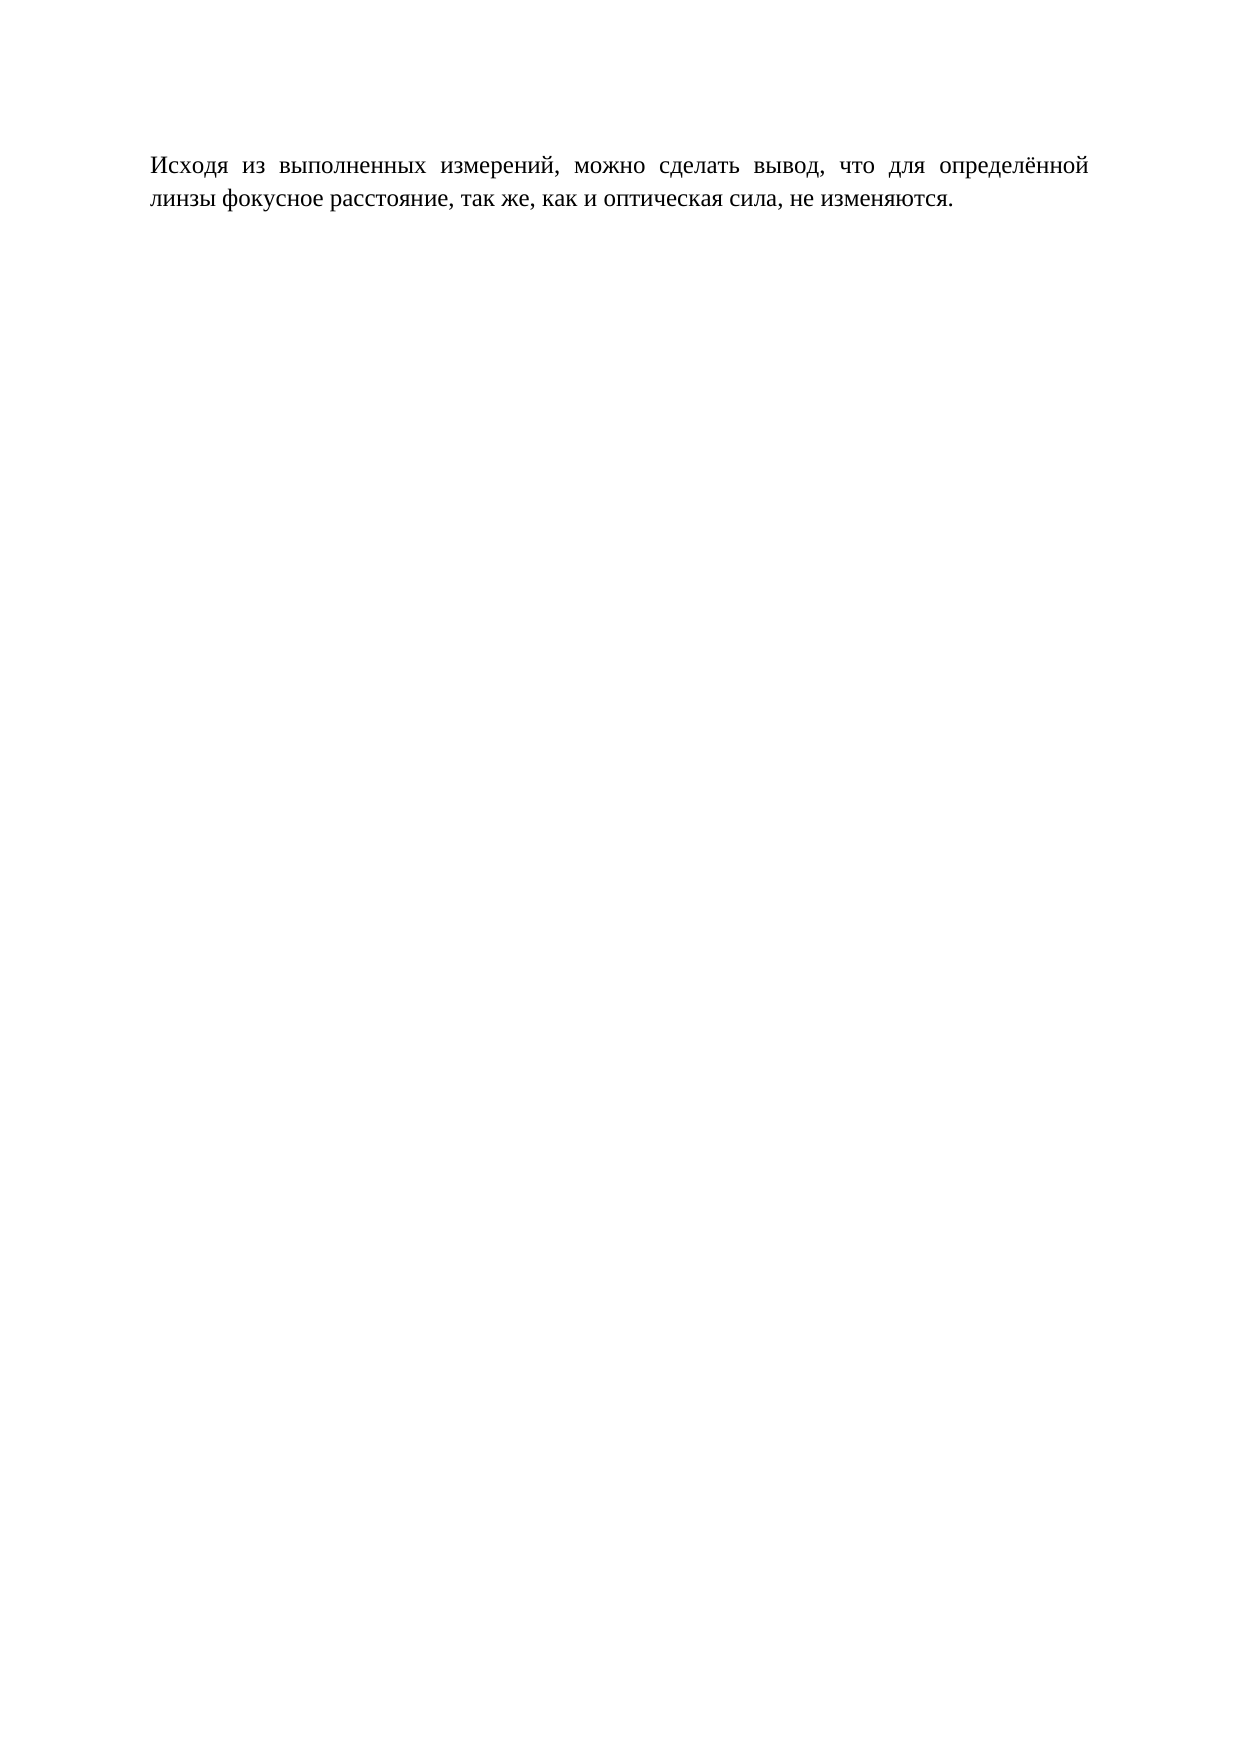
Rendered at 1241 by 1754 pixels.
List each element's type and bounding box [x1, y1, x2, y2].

text [150, 150, 1090, 212]
